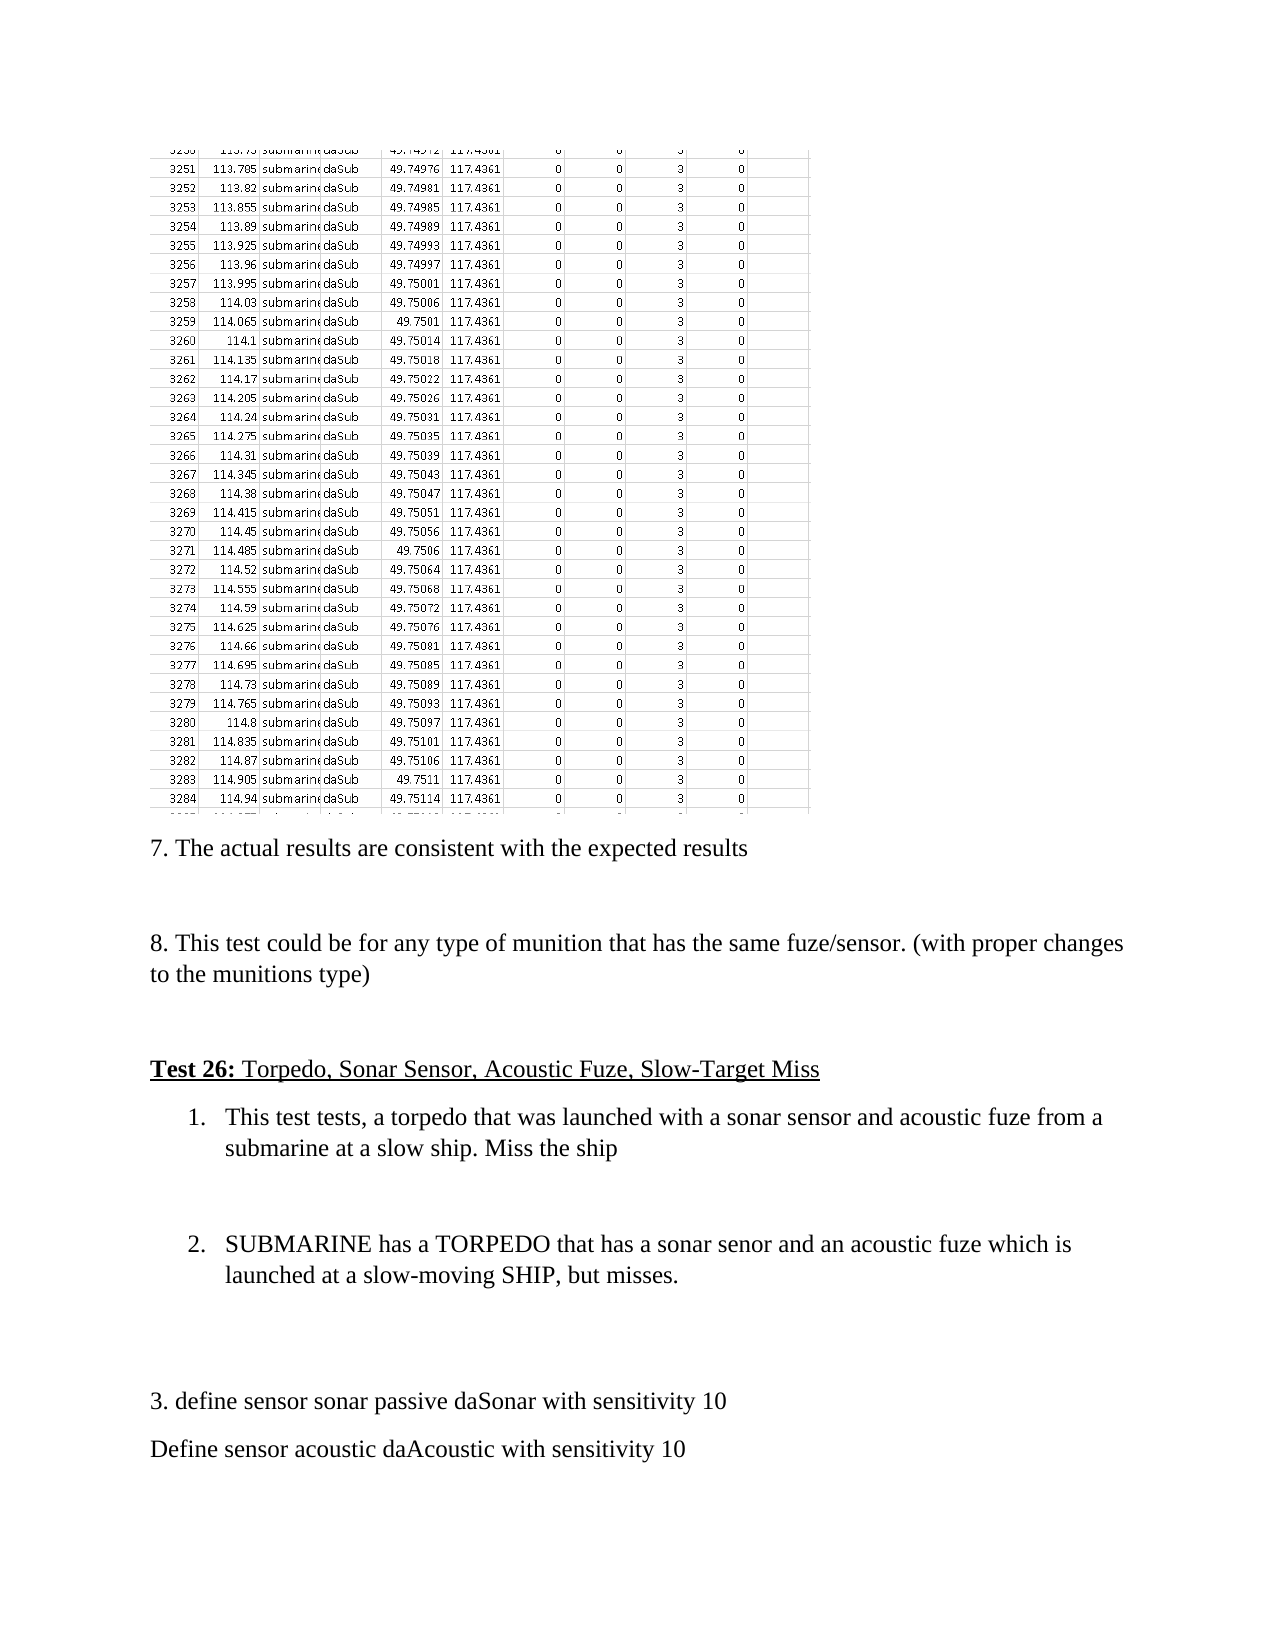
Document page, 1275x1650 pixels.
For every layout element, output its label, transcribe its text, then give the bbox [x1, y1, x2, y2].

picture [150, 150, 811, 814]
text 8. This test could be for any type of munition that has the same fuze/sensor. (with proper changes to the munitions type) [150, 928, 1125, 988]
list SUBMARINE has a TORPEDO that has a sonar senor and an acoustic fuze which is launched at a slow-moving SHIP, but misses. [187, 1229, 1125, 1288]
list This test tests, a torpedo that was launched with a sonar sensor and acoustic fuze from a submarine at a slow ship. Miss the ship [187, 1102, 1125, 1162]
text Test 26: Torpedo, Sonar Sensor, Acoustic Fuze, Slow-Target Miss [150, 1054, 1125, 1083]
text 7. The actual results are consistent with the expected results [150, 833, 1125, 861]
text Define sensor acoustic daAcoustic with sensitivity 10 [150, 1434, 1125, 1463]
text 3. define sensor sonar passive daSonar with sensitivity 10 [150, 1386, 1125, 1415]
